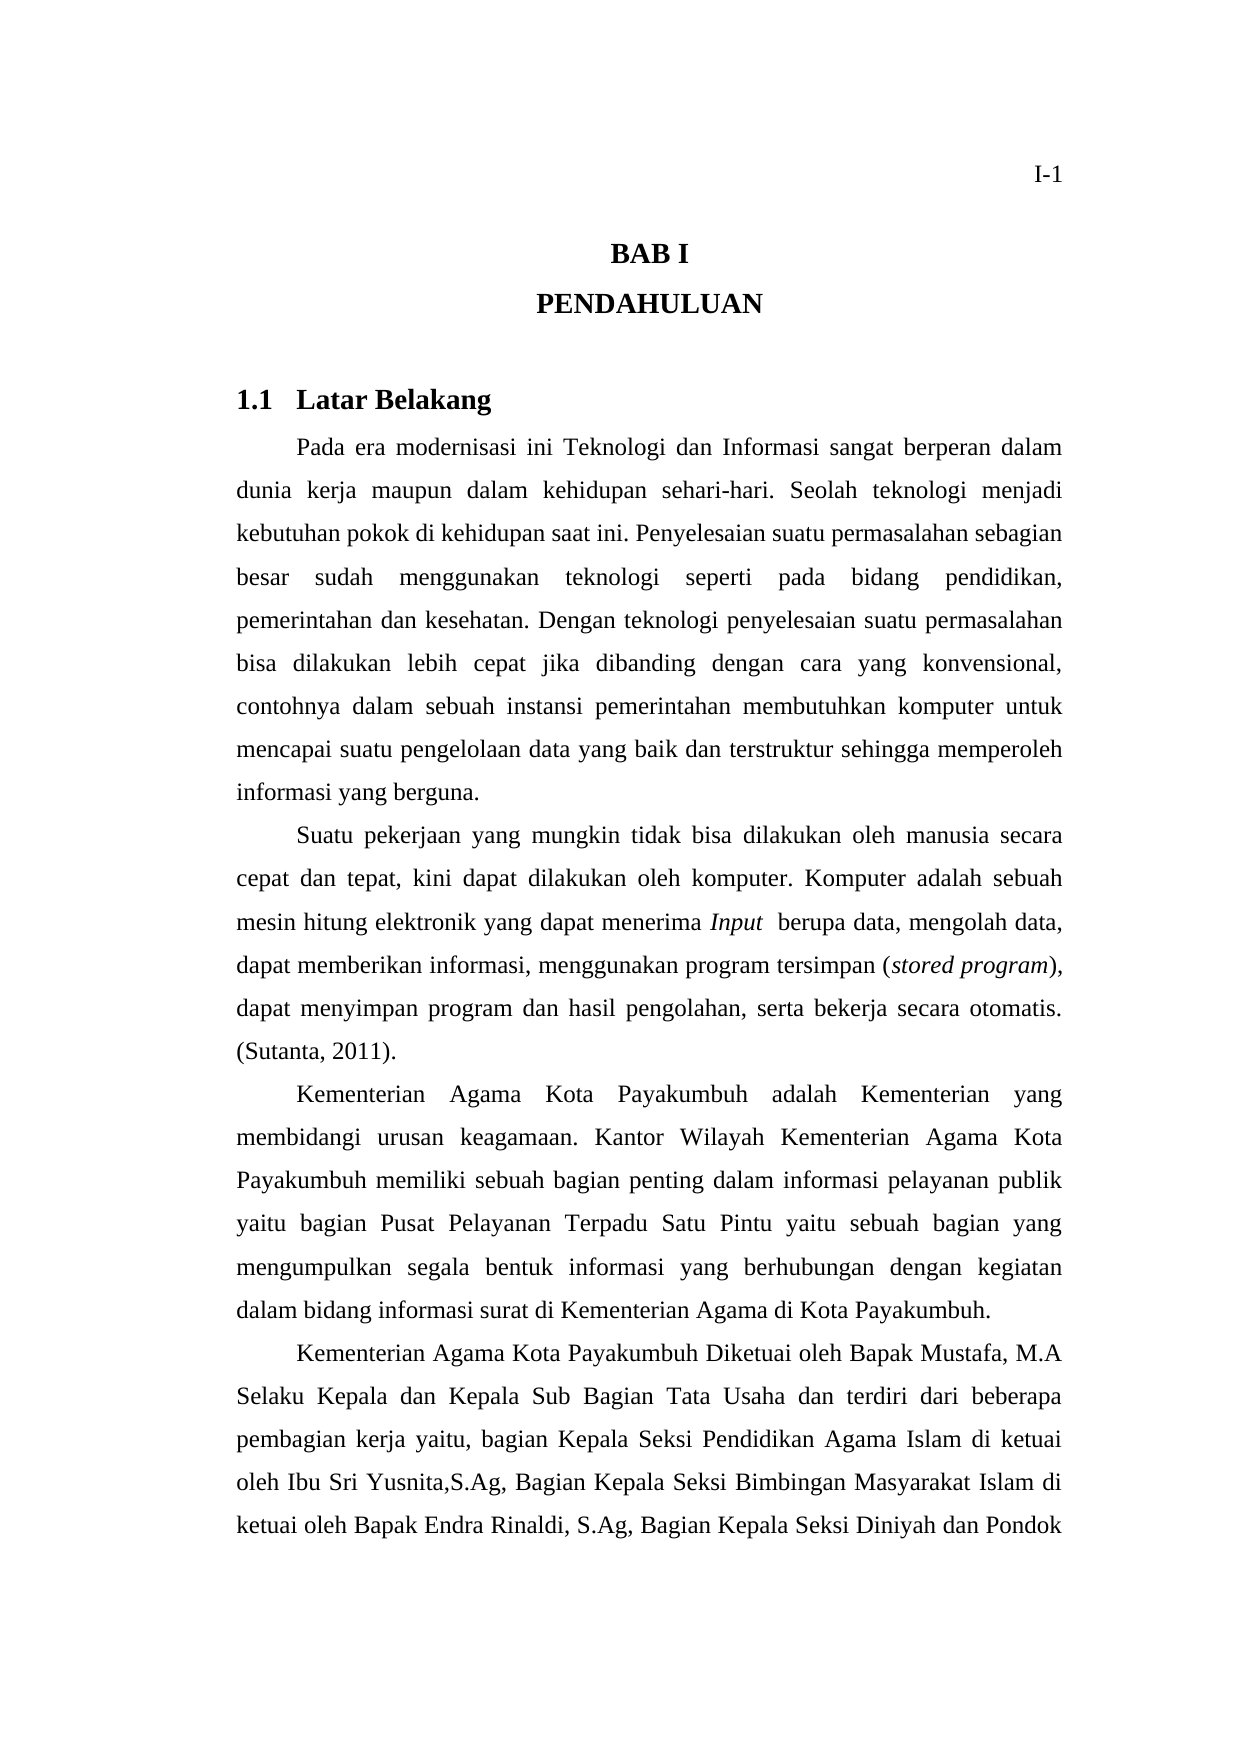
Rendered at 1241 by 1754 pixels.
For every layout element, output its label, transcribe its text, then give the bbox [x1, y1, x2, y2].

text Suatu pekerjaan yang mungkin tidak bisa dilakukan oleh manusia secara cepat dan tepat, kini dapat dilakukan oleh komputer. Komputer adalah sebuah mesin hitung elektronik yang dapat menerima Input berupa data, mengolah data, dapat memberikan informasi, menggunakan program tersimpan (stored program), dapat menyimpan program dan hasil pengolahan, serta bekerja secara otomatis.. [236, 820, 1063, 1065]
subtitle Latar Belakang [236, 382, 1063, 416]
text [236, 1338, 1063, 1539]
text Kementerian Agama Kota Payakumbuh adalah Kementerian yang membidangi urusan keagamaan. Kantor Wilayah Kementerian Agama Kota Payakumbuh memiliki sebuah bagian penting dalam informasi pelayanan publik yaitu bagian Pusat Pelayanan Terpadu Satu Pintu yaitu sebuah bagian yang mengumpulkan segala bentuk informasi yang berhubungan dengan kegiatan dalam bidang informasi surat di Kementerian Agama di Kota Payakumbuh. [236, 1079, 1063, 1323]
subtitle BAB I PENDAHULUAN [236, 236, 1063, 320]
text Pada era modernisasi ini Teknologi dan Informasi sangat berperan dalam dunia kerja maupun dalam kehidupan sehari-hari. Seolah teknologi menjadi kebutuhan pokok di kehidupan saat ini. Penyelesaian suatu permasalahan sebagian besar sudah menggunakan teknologi seperti pada bidang pendidikan, pemerintahan dan kesehatan. Dengan teknologi penyelesaian suatu permasalahan bisa dilakukan lebih cepat jika dibanding dengan cara yang konvensional, contohnya dalam sebuah instansi pemerintahan membutuhkan komputer untuk mencapai suatu pengelolaan data yang baik dan terstruktur sehingga memperoleh informasi yang berguna. [236, 432, 1063, 806]
